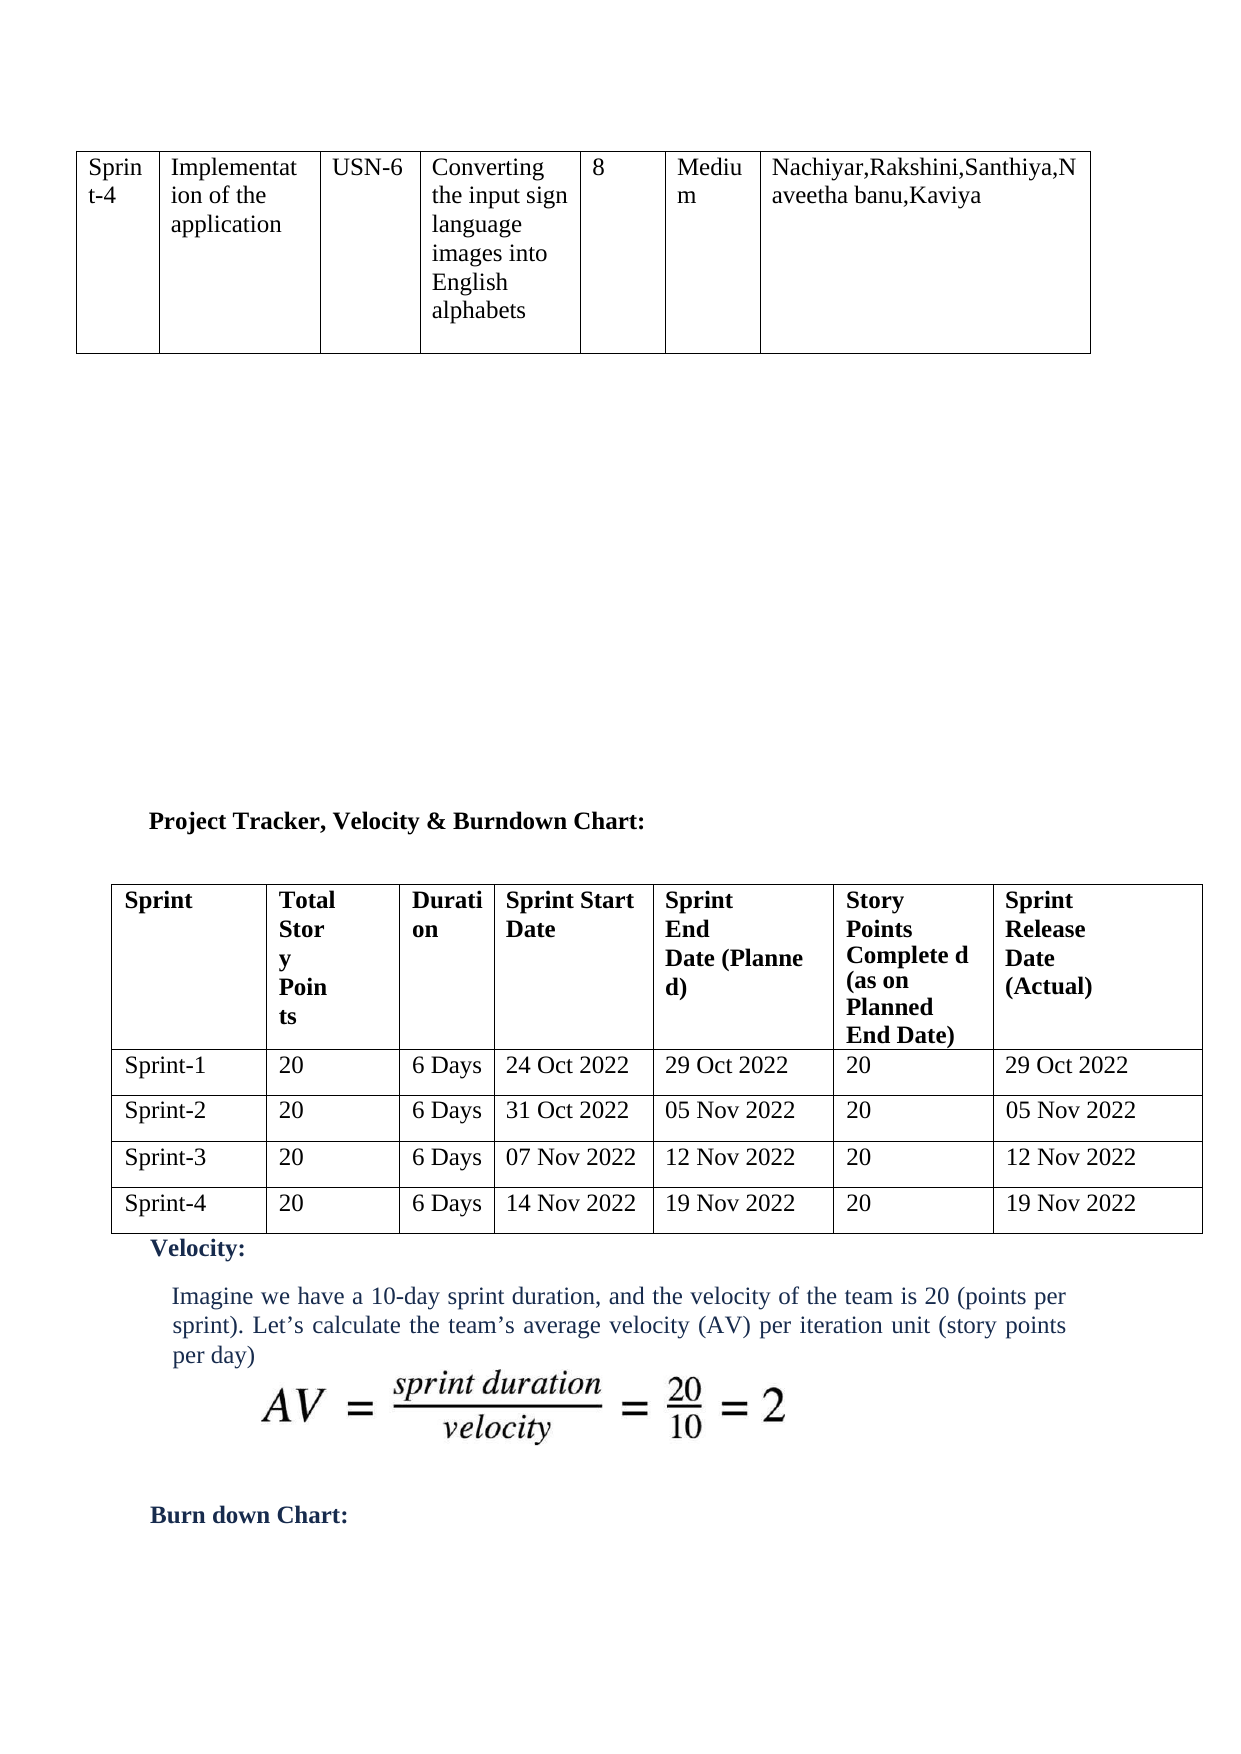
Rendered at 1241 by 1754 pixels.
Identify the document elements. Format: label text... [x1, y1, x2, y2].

table_header Sprint Start Date [495, 885, 653, 1049]
table_cell 12 Nov 2022 [994, 1142, 1202, 1187]
table_cell 19 Nov 2022 [994, 1188, 1202, 1232]
table_cell 20 [834, 1096, 993, 1141]
text Project Tracker, Velocity & Burndown Chart: [148, 806, 1098, 835]
table_cell 29 Oct 2022 [994, 1050, 1202, 1094]
table_cell 19 Nov 2022 [654, 1188, 833, 1232]
table_cell Sprint-2 [112, 1096, 266, 1141]
table_cell USN-6 [321, 152, 420, 353]
table_cell 05 Nov 2022 [994, 1096, 1202, 1141]
table_cell Sprint-1 [112, 1050, 266, 1094]
table_cell Sprint-3 [112, 1142, 266, 1187]
table_cell 6 Days [400, 1188, 494, 1232]
table_cell 14 Nov 2022 [495, 1188, 653, 1232]
table_cell 20 [267, 1142, 399, 1187]
table_cell 8 [581, 152, 665, 353]
table_cell 20 [834, 1050, 993, 1094]
table_cell 20 [267, 1188, 399, 1232]
table_cell 6 Days [400, 1142, 494, 1187]
table_cell 12 Nov 2022 [654, 1142, 833, 1187]
table_cell 20 [267, 1096, 399, 1141]
table_cell 20 [834, 1188, 993, 1232]
table_cell 20 [267, 1050, 399, 1094]
table_cell 31 Oct 2022 [495, 1096, 653, 1141]
table_cell 29 Oct 2022 [654, 1050, 833, 1094]
picture [260, 1369, 786, 1446]
table_cell Sprin t-4 [77, 152, 159, 353]
table_cell Nachiyar,Rakshini,Santhiya,N aveetha banu,Kaviya [761, 152, 1090, 353]
table_header Sprint Release Date (Actual) [994, 885, 1202, 1049]
text Velocity: [150, 1234, 1098, 1262]
table_cell 6 Days [400, 1050, 494, 1094]
table_header Durati on [400, 885, 494, 1049]
table_cell 20 [834, 1142, 993, 1187]
text Burn down Chart: [150, 1500, 1098, 1528]
table_cell 6 Days [400, 1096, 494, 1141]
table_cell Sprint-4 [112, 1188, 266, 1232]
table_cell 05 Nov 2022 [654, 1096, 833, 1141]
table_header Sprint [112, 885, 266, 1049]
table_cell Mediu m [666, 152, 760, 353]
table_cell Implementat ion of the application [160, 152, 320, 353]
table_header Sprint End Date (Planne d) [654, 885, 833, 1049]
table_cell 24 Oct 2022 [495, 1050, 653, 1094]
table_header Total Stor y Poin ts [267, 885, 399, 1049]
table_header Story Points Complete d (as on Planned End Date) [834, 885, 993, 1049]
table_cell Converting the input sign language images into English alphabets [421, 152, 580, 353]
text Imagine we have a 10-day sprint duration, and the velocity of the team is 20 (points per sprint). Let’s calculate the team’s average velocity (AV) per iteration unit (story points per day) [171, 1281, 1068, 1369]
table_cell 07 Nov 2022 [495, 1142, 653, 1187]
